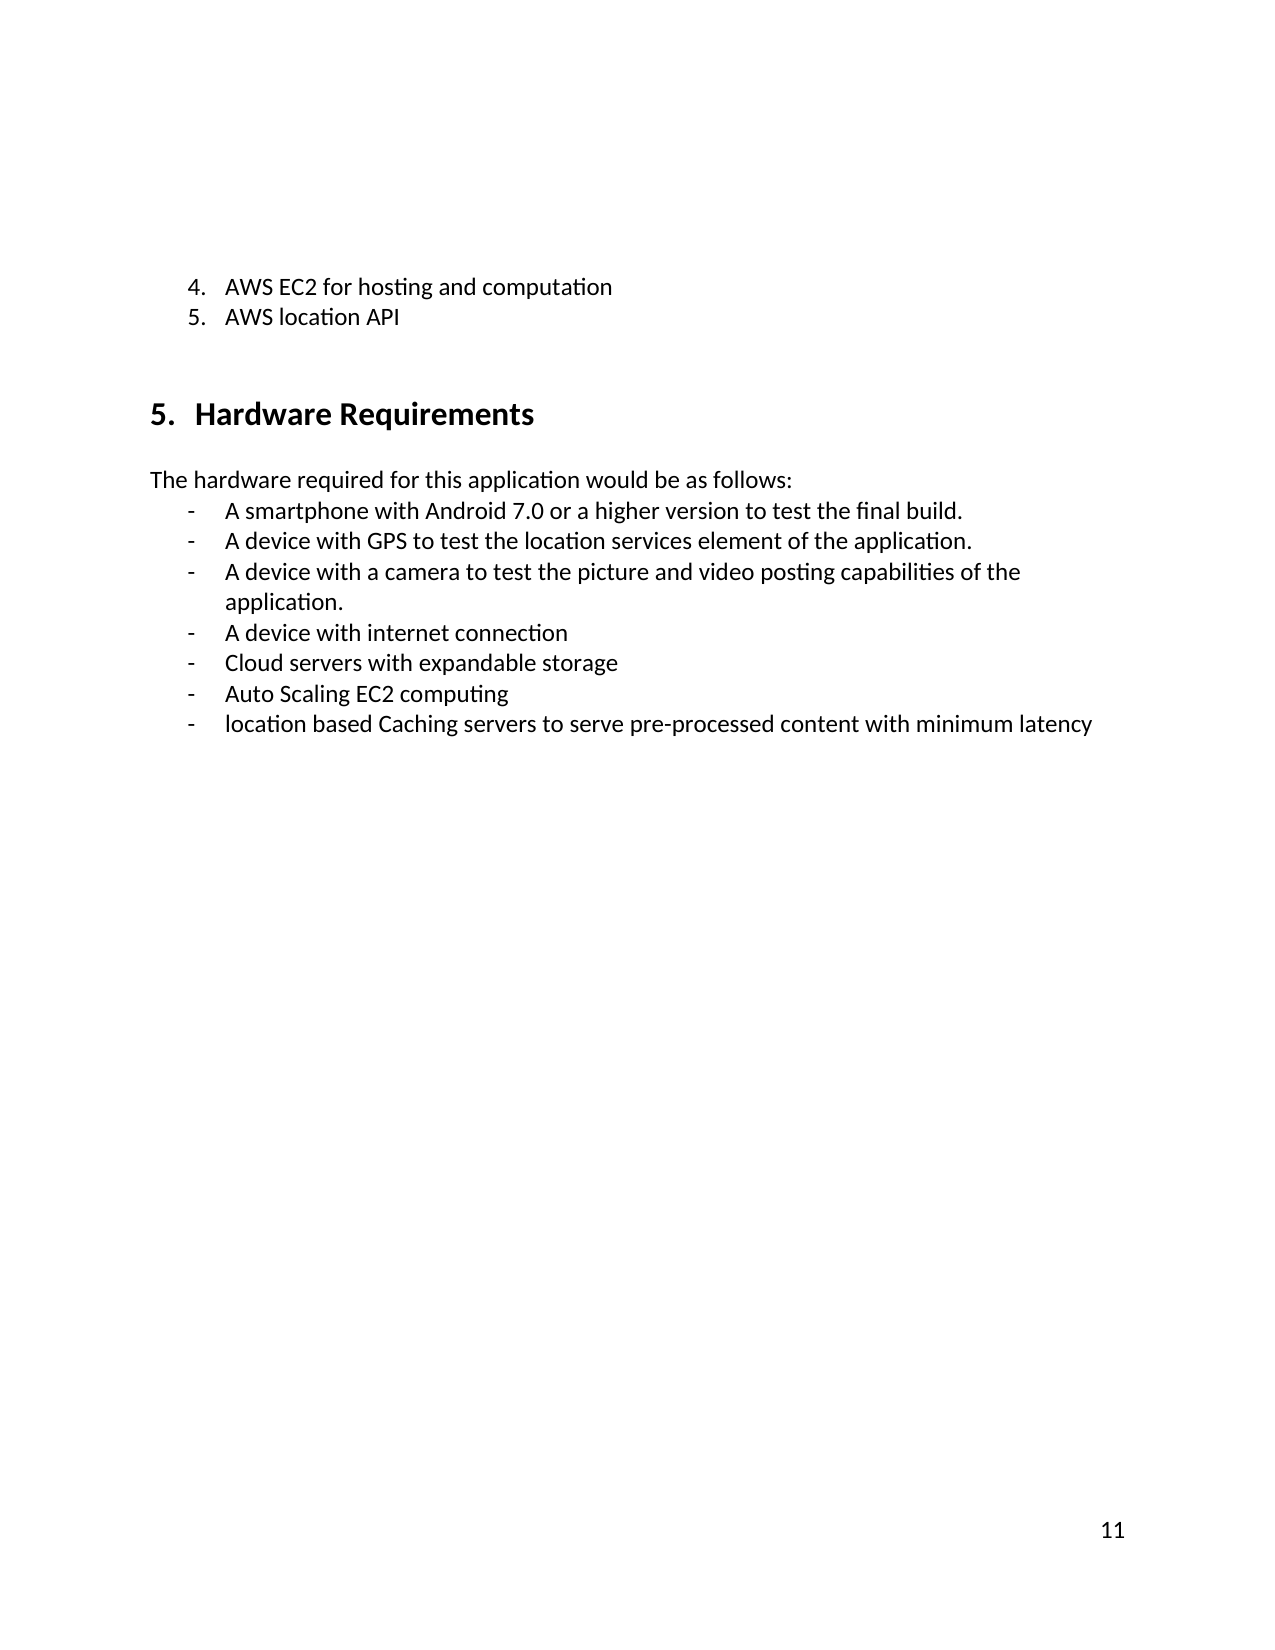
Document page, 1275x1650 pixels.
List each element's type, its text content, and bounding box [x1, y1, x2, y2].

list Auto Scaling EC2 computing [187, 678, 1125, 708]
list A device with a camera to test the picture and video posting capabilities of the application. [187, 556, 1125, 617]
text The hardware required for this application would be as follows: [150, 464, 1125, 495]
list A device with GPS to test the location services element of the application. [187, 525, 1125, 556]
list A smartphone with Android 7.0 or a higher version to test the final build. [187, 495, 1125, 525]
list A device with internet connection [187, 617, 1125, 647]
list AWS location API [187, 301, 1125, 332]
subtitle Hardware Requirements [150, 393, 1125, 434]
list AWS EC2 for hosting and computation [187, 271, 1125, 301]
list Cloud servers with expandable storage [187, 647, 1125, 678]
list location based Caching servers to serve pre-processed content with minimum latency [187, 708, 1125, 739]
